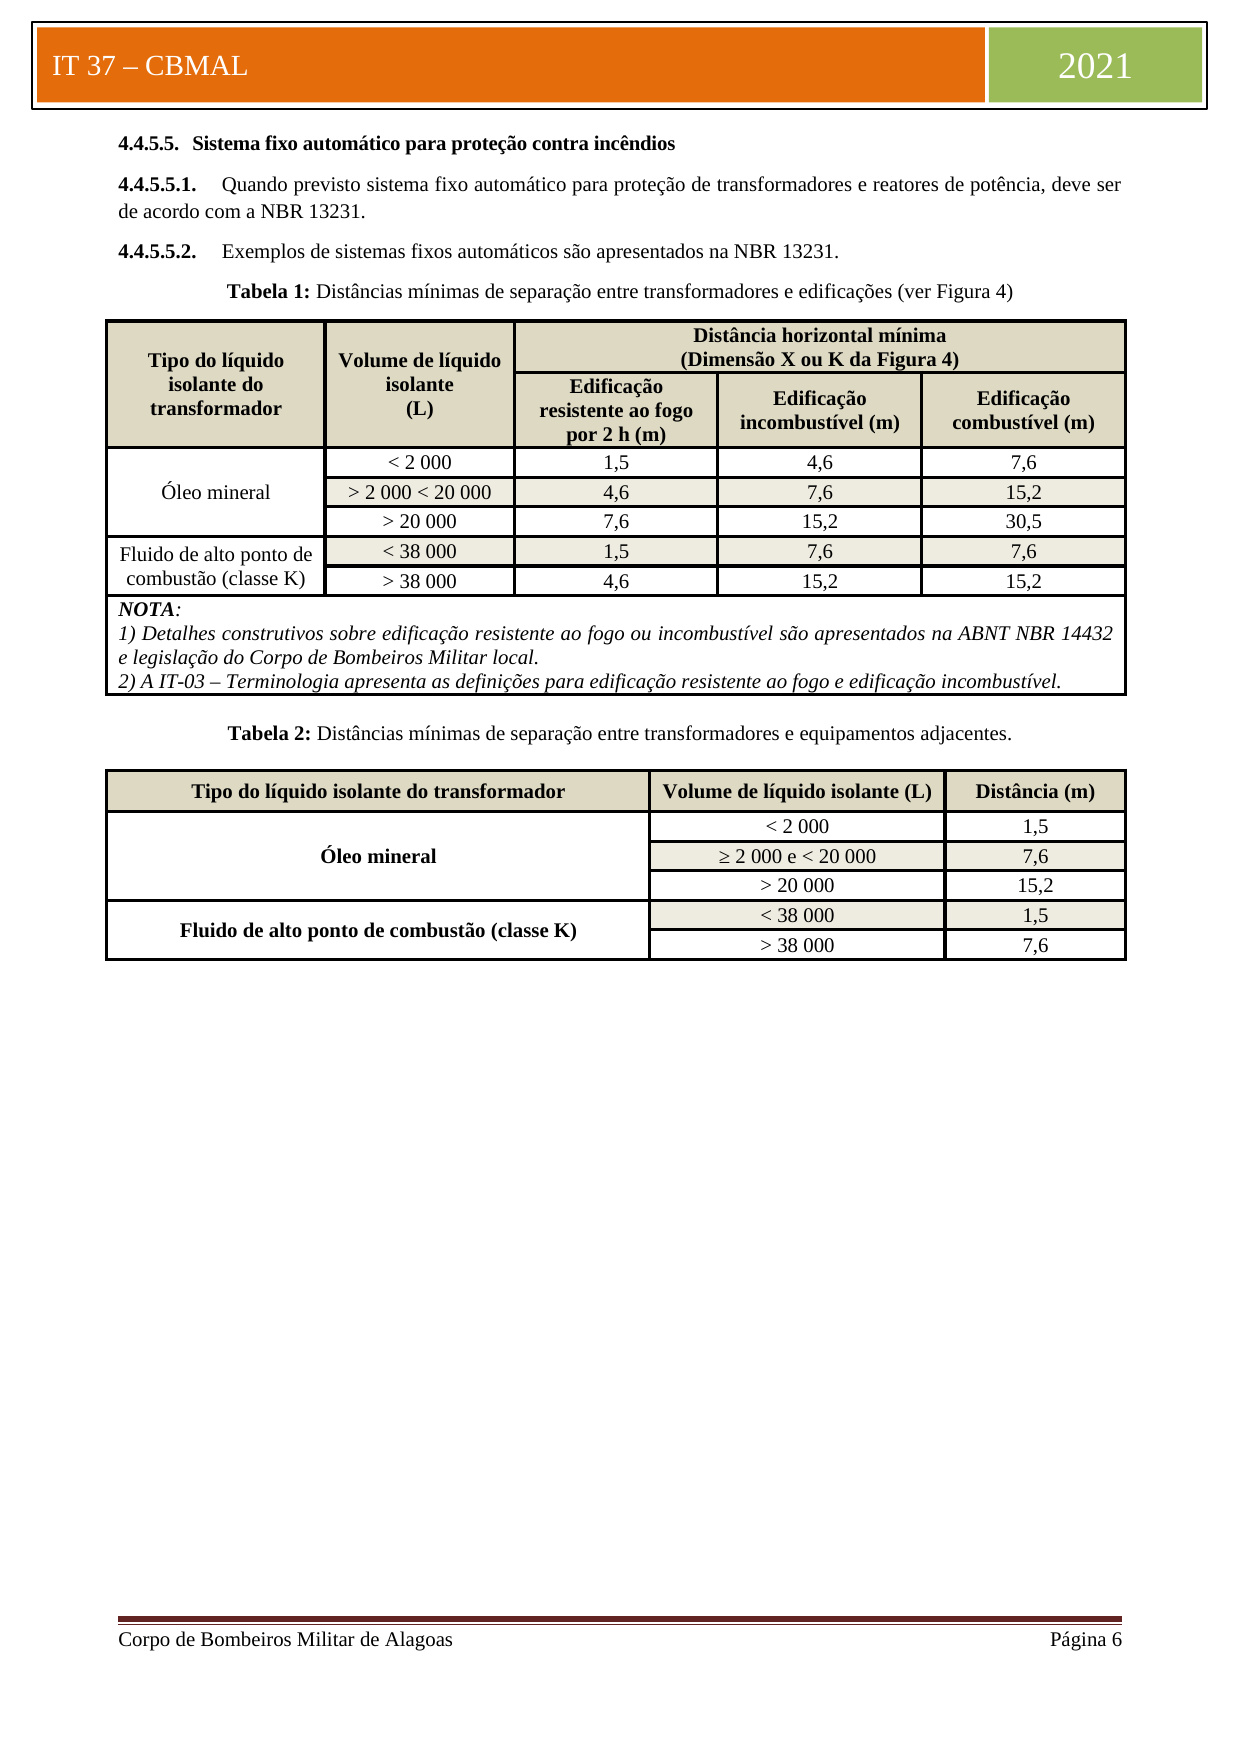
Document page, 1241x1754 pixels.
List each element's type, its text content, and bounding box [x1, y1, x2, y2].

table_cell < 2 000 [327, 449, 513, 476]
table_cell Óleo mineral [108, 449, 323, 535]
table_header Distância (m) [947, 772, 1124, 810]
table_cell 1,5 [947, 902, 1124, 928]
table_cell 15,2 [947, 872, 1124, 899]
list Tabela 1: Distâncias mínimas de separação entre transformadores e edificações (ver Figura 4) [118, 279, 1122, 303]
table_cell 7,6 [947, 843, 1124, 869]
table_cell 1,5 [516, 538, 716, 564]
table_cell 15,2 [923, 568, 1124, 594]
table_cell 4,6 [516, 479, 716, 505]
table_cell 7,6 [719, 479, 920, 505]
table_cell 30,5 [923, 508, 1124, 535]
table_cell > 20 000 [327, 508, 513, 535]
table_cell Edificação resistente ao fogo por 2 h (m) [516, 374, 716, 446]
table_cell 4,6 [516, 568, 716, 594]
table_cell Edificação combustível (m) [923, 374, 1124, 446]
table_cell ≥ 2 000 e < 20 000 [651, 843, 943, 869]
table_cell > 38 000 [651, 931, 943, 958]
table_cell 4,6 [719, 449, 920, 476]
table_cell NOTA: 1) Detalhes construtivos sobre edificação resistente ao fogo ou incombustível são apresentados na ABNT NBR 14432 e legislação do Corpo de Bombeiros Militar local. 2) A IT-03 – Terminologia apresenta as definições para edificação resistente ao fogo e edificação incombustível. [108, 597, 1124, 693]
table_cell > 38 000 [327, 568, 513, 594]
table_cell > 2 000 < 20 000 [327, 479, 513, 505]
table_cell Fluido de alto ponto de combustão (classe K) [108, 538, 323, 594]
text Tabela 2: Distâncias mínimas de separação entre transformadores e equipamentos adjacentes. [118, 720, 1122, 744]
table_cell Edificação incombustível (m) [719, 374, 920, 446]
table_cell 7,6 [923, 538, 1124, 564]
table_cell < 38 000 [651, 902, 943, 928]
table_header Distância horizontal mínima (Dimensão X ou K da Figura 4) [516, 323, 1124, 371]
text Exemplos de sistemas fixos automáticos são apresentados na NBR 13231. [118, 239, 1122, 263]
table_cell 7,6 [516, 508, 716, 535]
table_cell 7,6 [719, 538, 920, 564]
table_cell Fluido de alto ponto de combustão (classe K) [108, 902, 648, 958]
table_cell 7,6 [923, 449, 1124, 476]
text Sistema fixo automático para proteção contra incêndios [118, 131, 1122, 155]
table_cell < 2 000 [651, 813, 943, 839]
table_cell 1,5 [516, 449, 716, 476]
table_cell < 38 000 [327, 538, 513, 564]
table_cell 15,2 [923, 479, 1124, 505]
table_cell 7,6 [947, 931, 1124, 958]
table_cell 1,5 [947, 813, 1124, 839]
text Quando previsto sistema fixo automático para proteção de transformadores e reatores de potência, deve ser de acordo com a NBR 13231. [118, 171, 1122, 223]
table_cell 15,2 [719, 568, 920, 594]
table_header Tipo do líquido isolante do transformador [108, 323, 323, 446]
table_cell > 20 000 [651, 872, 943, 899]
table_cell 15,2 [719, 508, 920, 535]
table_header Volume de líquido isolante (L) [651, 772, 943, 810]
table_header Volume de líquido isolante (L) [327, 323, 513, 446]
table_header Tipo do líquido isolante do transformador [108, 772, 648, 810]
table_cell Óleo mineral [108, 813, 648, 899]
